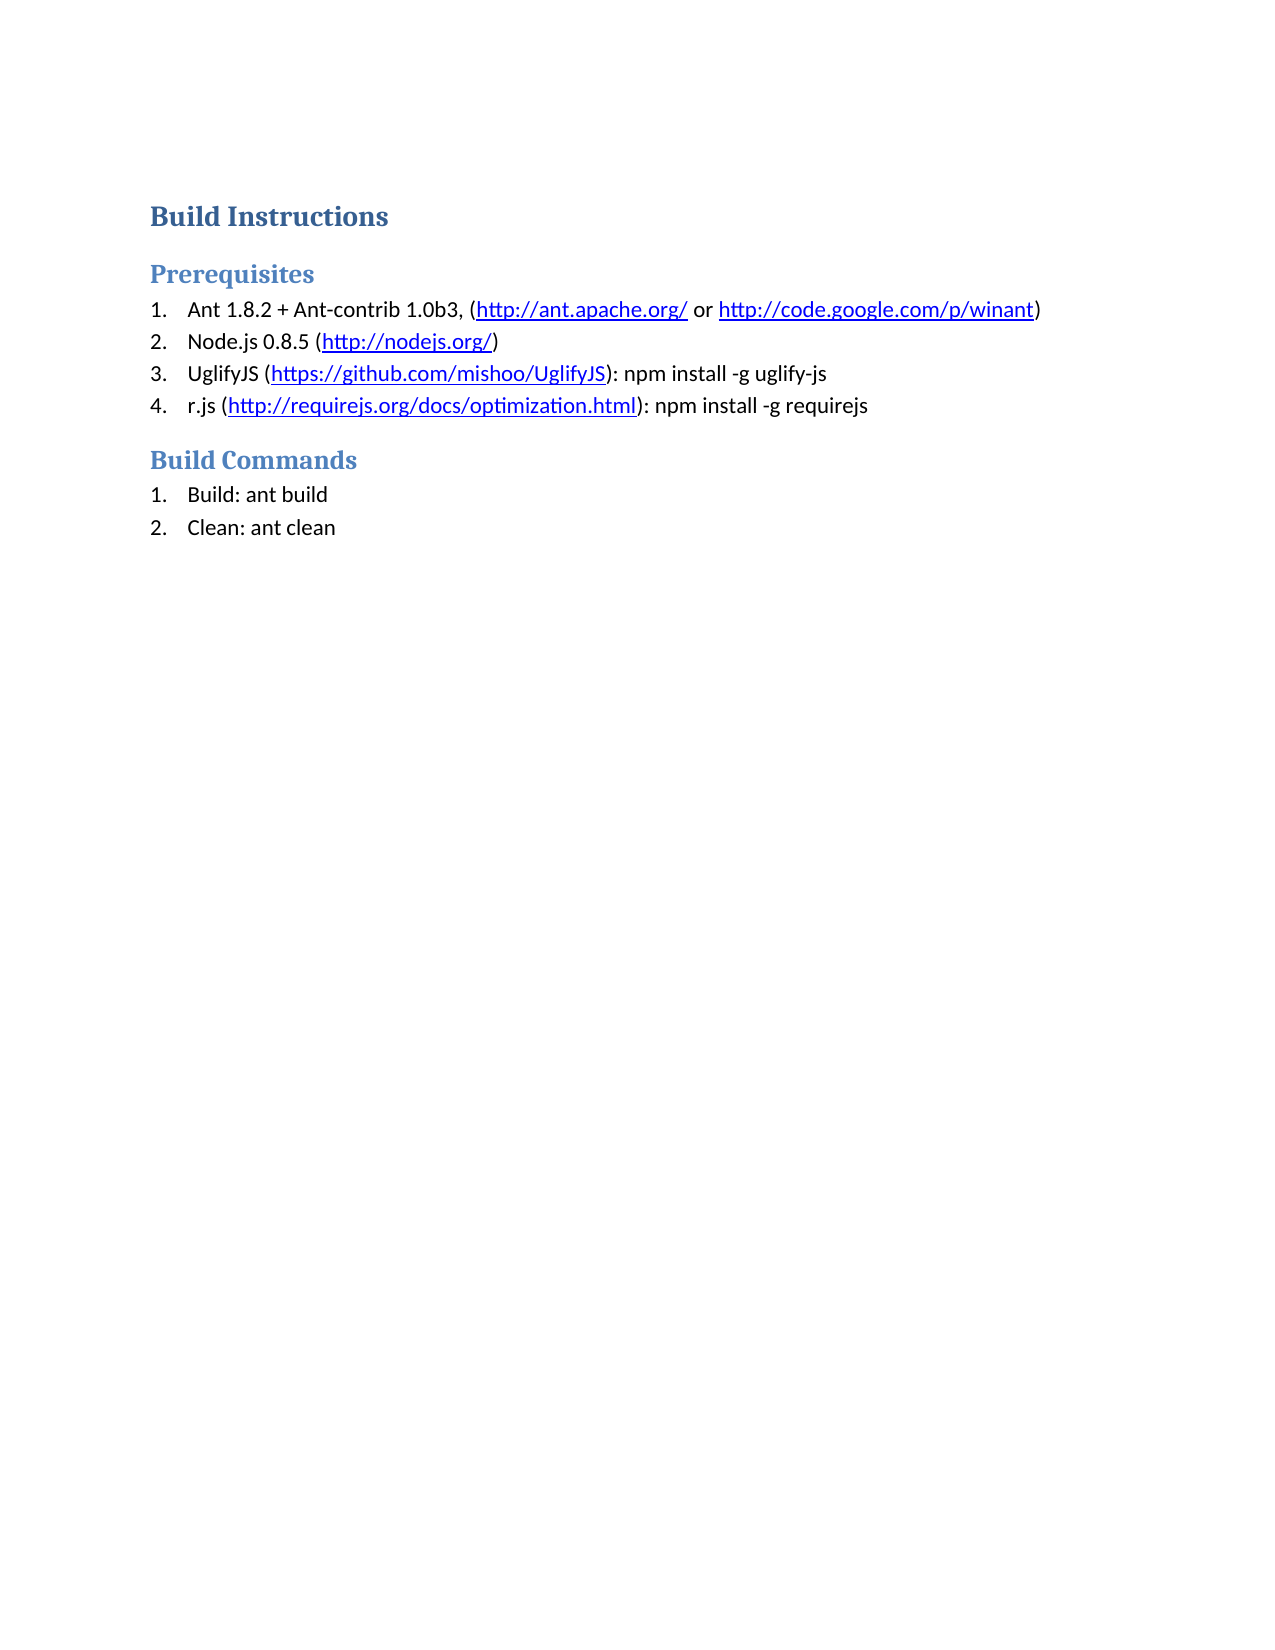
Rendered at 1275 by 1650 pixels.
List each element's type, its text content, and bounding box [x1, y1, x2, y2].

list UglifyJS (https://github.com/mishoo/UglifyJS): npm install -g uglify-js [150, 359, 1125, 387]
list Node.js 0.8.5 (http://nodejs.org/) [150, 327, 1125, 355]
list Build: ant build [150, 480, 1125, 508]
subtitle Build Commands [150, 445, 1125, 476]
subtitle Build Instructions [150, 200, 1125, 233]
list r.js (http://requirejs.org/docs/optimization.html): npm install -g requirejs [150, 392, 1125, 420]
list Clean: ant clean [150, 513, 1125, 541]
subtitle Prerequisites [150, 259, 1125, 291]
list Ant 1.8.2 + Ant-contrib 1.0b3, (http://ant.apache.org/ or http://code.google.com/p/winant) [150, 295, 1125, 323]
